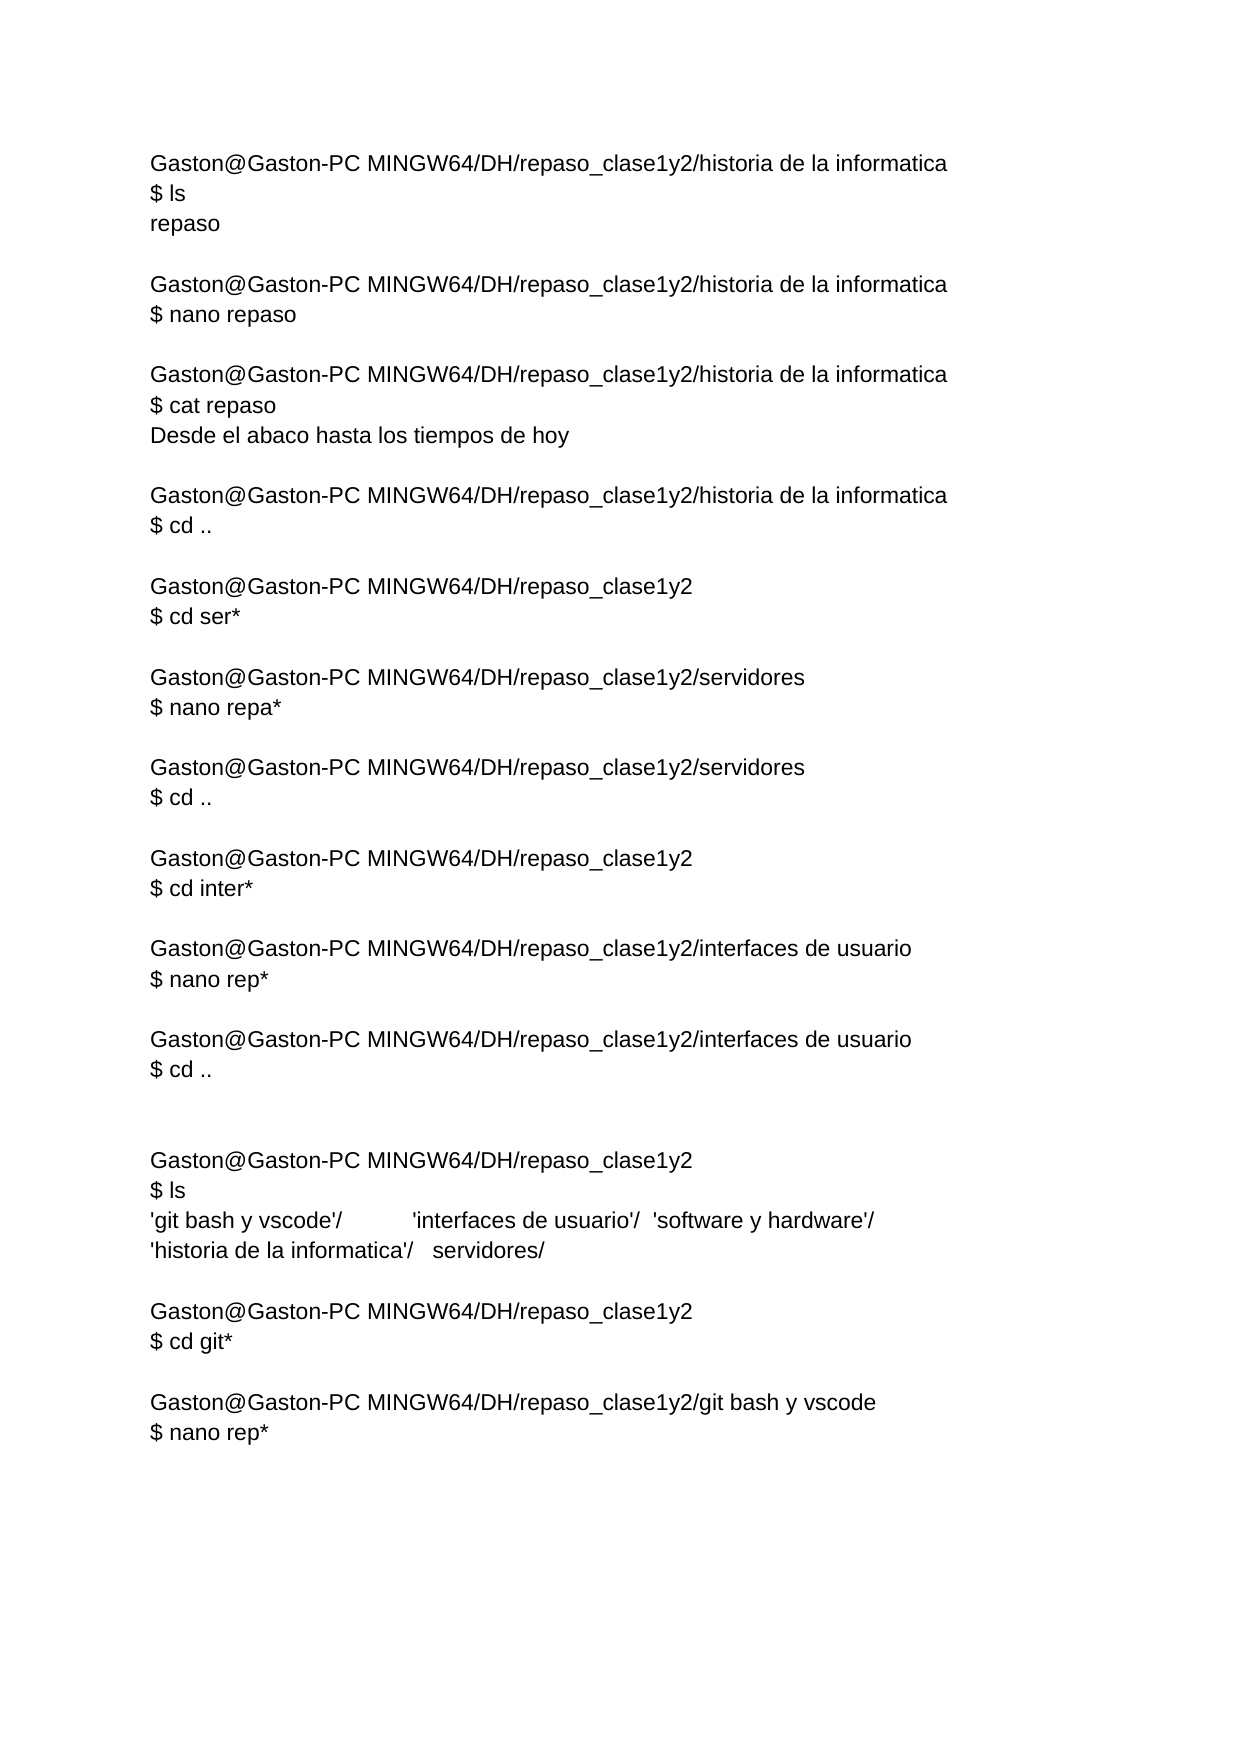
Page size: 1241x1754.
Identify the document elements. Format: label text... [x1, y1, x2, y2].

text repaso [150, 210, 1090, 237]
text $ nano rep* [150, 966, 1090, 992]
text $ ls [150, 180, 1090, 207]
text $ nano repaso [150, 301, 1090, 327]
text Gaston@Gaston-PC MINGW64/DH/repaso_clase1y2 [150, 845, 1090, 871]
text Gaston@Gaston-PC MINGW64/DH/repaso_clase1y2/interfaces de usuario [150, 1026, 1090, 1052]
text Gaston@Gaston-PC MINGW64/DH/repaso_clase1y2 [150, 1298, 1090, 1324]
text $ cd ser* [150, 603, 1090, 629]
text Gaston@Gaston-PC MINGW64/DH/repaso_clase1y2/servidores [150, 663, 1090, 690]
text Gaston@Gaston-PC MINGW64/DH/repaso_clase1y2/historia de la informatica [150, 271, 1090, 297]
text $ cd .. [150, 512, 1090, 539]
text Gaston@Gaston-PC MINGW64/DH/repaso_clase1y2/servidores [150, 754, 1090, 781]
text $ cd git* [150, 1328, 1090, 1354]
text 'historia de la informatica'/ servidores/ [150, 1237, 1090, 1264]
text $ cat repaso [150, 392, 1090, 418]
text Gaston@Gaston-PC MINGW64/DH/repaso_clase1y2/historia de la informatica [150, 361, 1090, 388]
text Gaston@Gaston-PC MINGW64/DH/repaso_clase1y2 [150, 573, 1090, 599]
text Gaston@Gaston-PC MINGW64/DH/repaso_clase1y2/interfaces de usuario [150, 935, 1090, 962]
text $ nano rep* [150, 1419, 1090, 1445]
text Gaston@Gaston-PC MINGW64/DH/repaso_clase1y2/historia de la informatica [150, 482, 1090, 509]
text Gaston@Gaston-PC MINGW64/DH/repaso_clase1y2 [150, 1147, 1090, 1173]
text $ cd .. [150, 784, 1090, 811]
text Gaston@Gaston-PC MINGW64/DH/repaso_clase1y2/git bash y vscode [150, 1388, 1090, 1415]
text 'git bash y vscode'/ 'interfaces de usuario'/ 'software y hardware'/ [150, 1207, 1090, 1234]
text $ cd .. [150, 1056, 1090, 1083]
text Gaston@Gaston-PC MINGW64/DH/repaso_clase1y2/historia de la informatica [150, 150, 1090, 176]
text Desde el abaco hasta los tiempos de hoy [150, 422, 1090, 448]
text $ ls [150, 1177, 1090, 1203]
text $ cd inter* [150, 875, 1090, 901]
text $ nano repa* [150, 694, 1090, 720]
